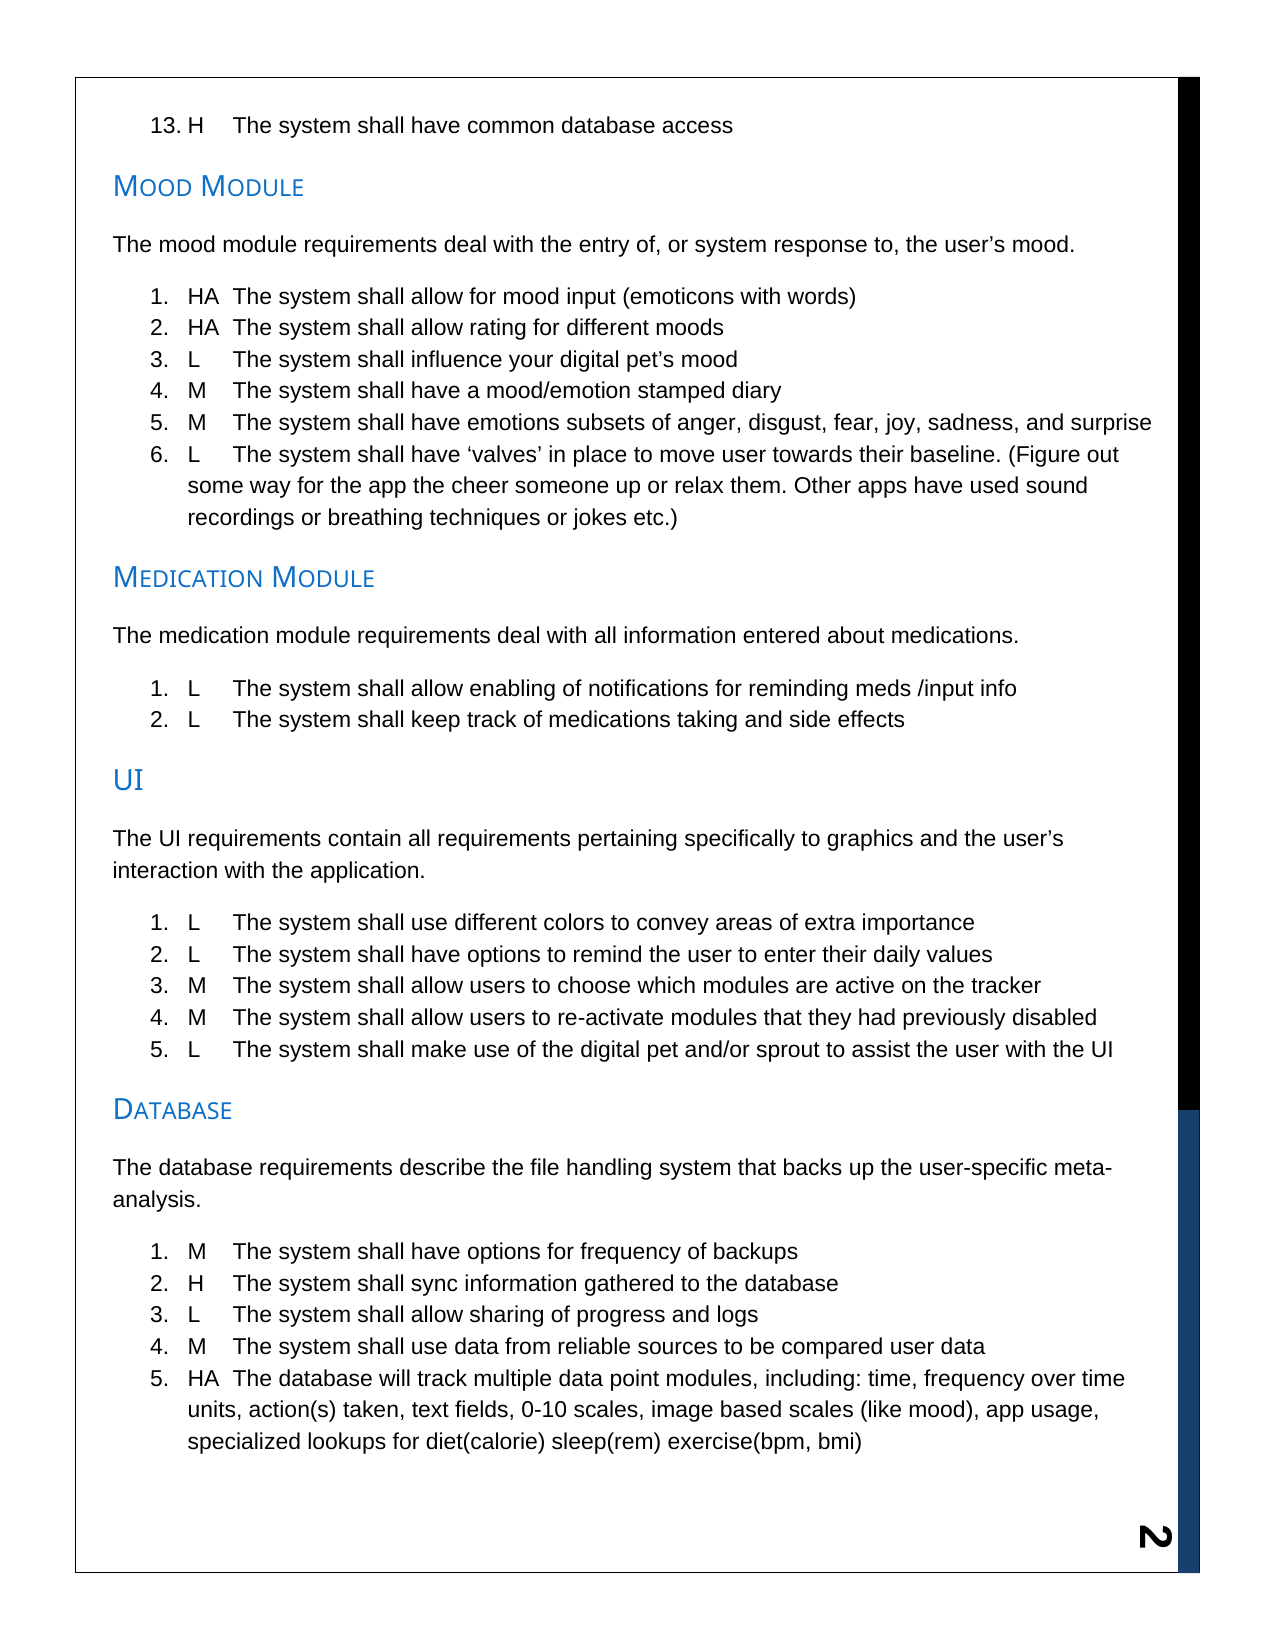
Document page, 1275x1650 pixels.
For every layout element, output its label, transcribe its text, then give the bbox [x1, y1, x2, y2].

list HA The system shall allow for mood input (emoticons with words) [150, 283, 1162, 309]
subtitle Database [112, 1088, 1162, 1128]
list HA The system shall allow rating for different moods [150, 314, 1162, 341]
list L The system shall have ‘valves’ in place to move user towards their baseline. (Figure out some way for the app the cheer someone up or relax them. Other apps have used sound recordings or breathing techniques or jokes etc.) [150, 441, 1162, 530]
text The database requirements describe the file handling system that backs up the user-specific meta-analysis. [112, 1154, 1162, 1212]
list M The system shall allow users to re-activate modules that they had previously disabled [150, 1004, 1162, 1030]
list L The system shall allow sharing of progress and logs [150, 1301, 1162, 1328]
list H The system shall sync information gathered to the database [150, 1270, 1162, 1296]
list L The system shall make use of the digital pet and/or sprout to assist the user with the UI [150, 1036, 1162, 1062]
list M The system shall have a mood/emotion stamped diary [150, 377, 1162, 404]
list H The system shall have common database access [150, 112, 1162, 139]
list L The system shall influence your digital pet’s mood [150, 346, 1162, 372]
text The mood module requirements deal with the entry of, or system response to, the user’s mood. [112, 231, 1162, 258]
text The medication module requirements deal with all information entered about medications. [112, 622, 1162, 649]
list M The system shall have options for frequency of backups [150, 1238, 1162, 1265]
subtitle UI [112, 759, 1162, 798]
list L The system shall keep track of medications taking and side effects [150, 706, 1162, 733]
list M The system shall allow users to choose which modules are active on the tracker [150, 972, 1162, 999]
list L The system shall have options to remind the user to enter their daily values [150, 941, 1162, 967]
subtitle Mood Module [112, 165, 1162, 204]
list M The system shall have emotions subsets of anger, disgust, fear, joy, sadness, and surprise [150, 409, 1162, 435]
list HA The database will track multiple data point modules, including: time, frequency over time units, action(s) taken, text fields, 0-10 scales, image based scales (like mood), app usage, specialized lookups for diet(calorie) sleep(rem) exercise(bpm, bmi) [150, 1364, 1162, 1454]
subtitle Medication Module [112, 556, 1162, 596]
list M The system shall use data from reliable sources to be compared user data [150, 1333, 1162, 1359]
list L The system shall use different colors to convey areas of extra importance [150, 909, 1162, 936]
text The UI requirements contain all requirements pertaining specifically to graphics and the user’s interaction with the application. [112, 825, 1162, 883]
list L The system shall allow enabling of notifications for reminding meds /input info [150, 675, 1162, 701]
